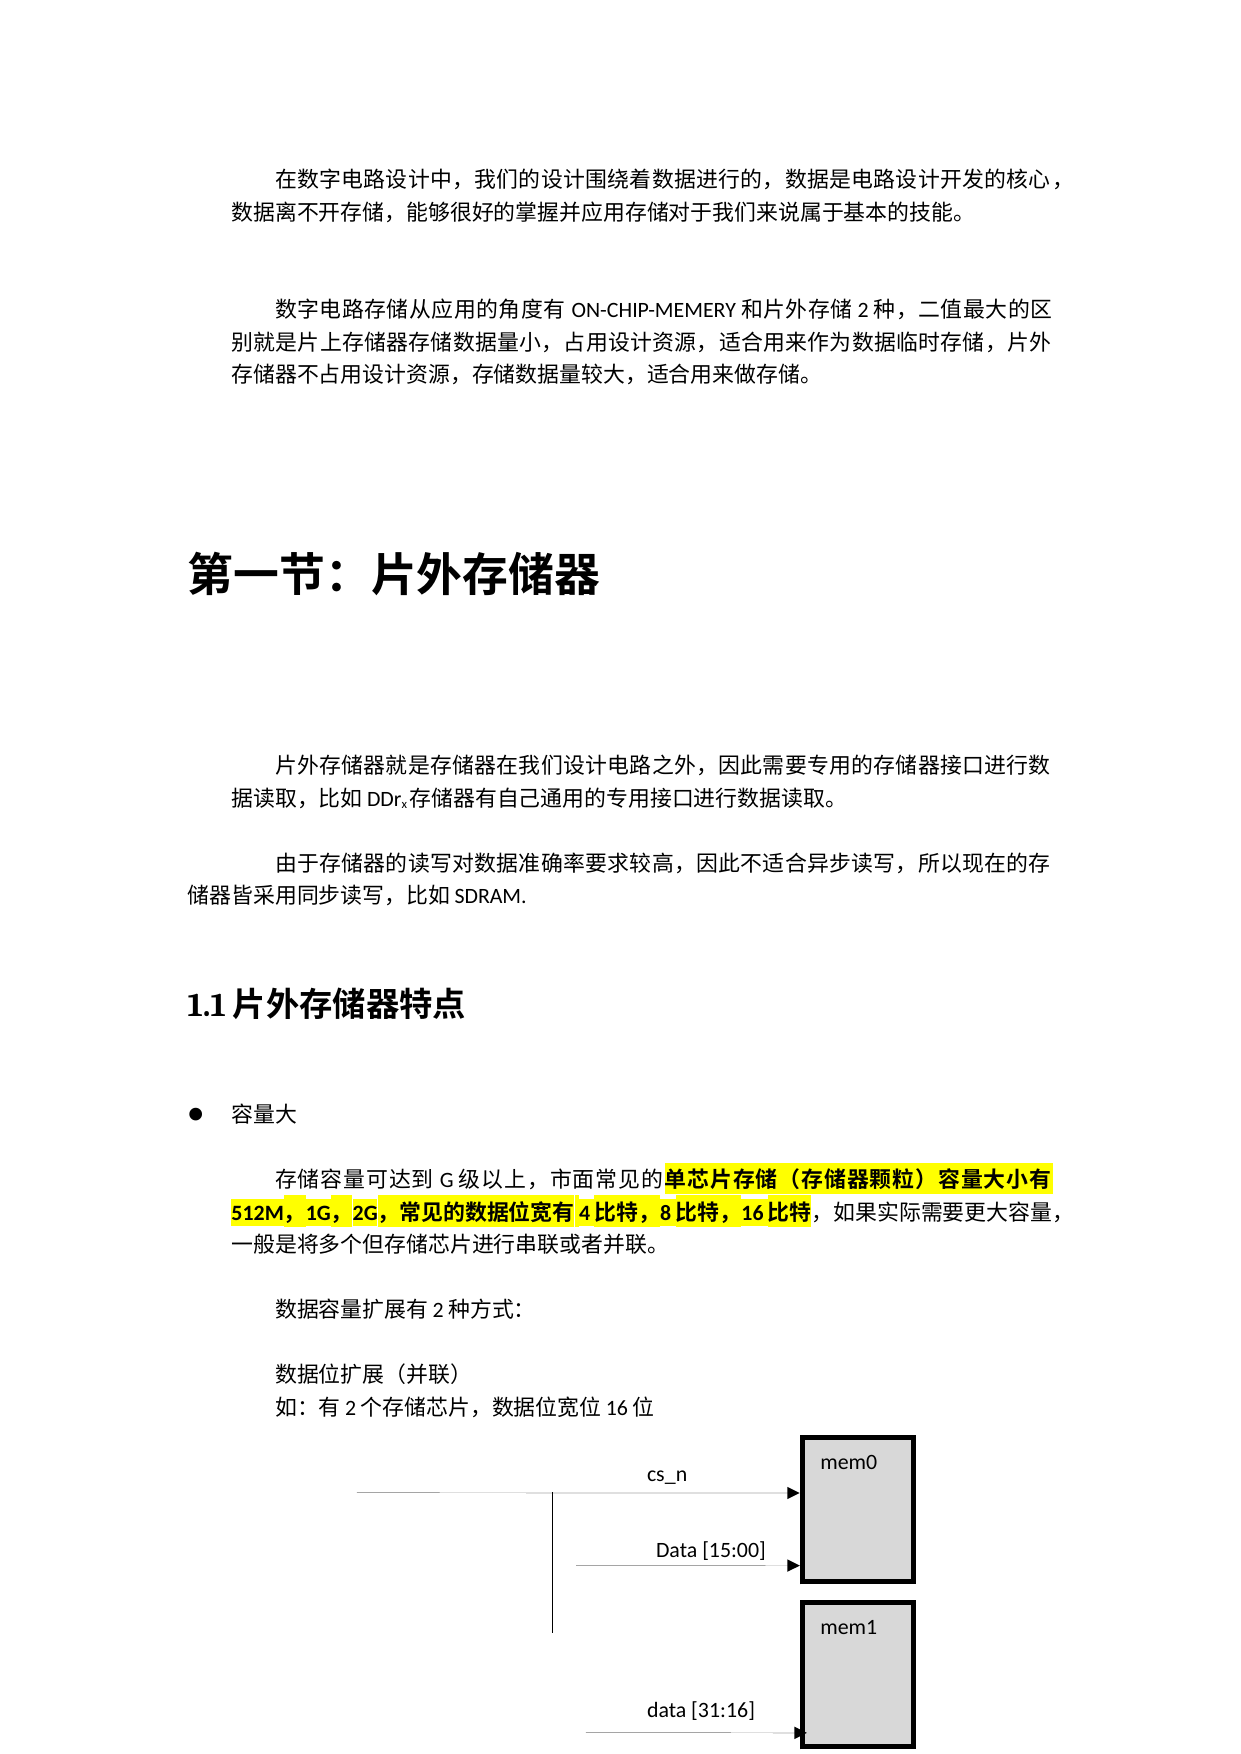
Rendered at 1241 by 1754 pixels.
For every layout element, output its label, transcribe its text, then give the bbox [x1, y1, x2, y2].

text 数字电路存储从应用的角度有ON-CHIP-MEMERY和片外存储2种，二值最大的区别就是片上存储器存储数据量小，占用设计资源，适合用来作为数据临时存储，片外存储器不占用设计资源，存储数据量较大，适合用来做存储。 [231, 292, 1053, 389]
text 片外存储器就是存储器在我们设计电路之外，因此需要专用的存储器接口进行数据读取，比如DDrx存储器有自己通用的专用接口进行数据读取。 [231, 748, 1053, 813]
subtitle 1.1片外存储器特点 [187, 970, 1053, 1035]
text 由于存储器的读写对数据准确率要求较高，因此不适合异步读写，所以现在的存储器皆采用同步读写，比如SDRAM. [187, 845, 1053, 910]
list 存储容量可达到G级以上，市面常见的单芯片存储（存储器颗粒）容量大小有512M，1G，2G，常见的数据位宽有4比特，8比特，16比特，如果实际需要更大容量，一般是将多个但存储芯片进行串联或者并联。 [231, 1162, 1053, 1259]
list 容量大 [187, 1097, 1053, 1129]
subtitle 第一节：片外存储器 [187, 522, 1053, 620]
list 数据容量扩展有2种方式： [231, 1292, 1053, 1324]
list 如：有2个存储芯片，数据位宽位16位 [231, 1389, 1053, 1422]
list 数据位扩展（并联） [231, 1357, 1053, 1389]
text 在数字电路设计中，我们的设计围绕着数据进行的，数据是电路设计开发的核心，数据离不开存储，能够很好的掌握并应用存储对于我们来说属于基本的技能。 [231, 162, 1053, 227]
